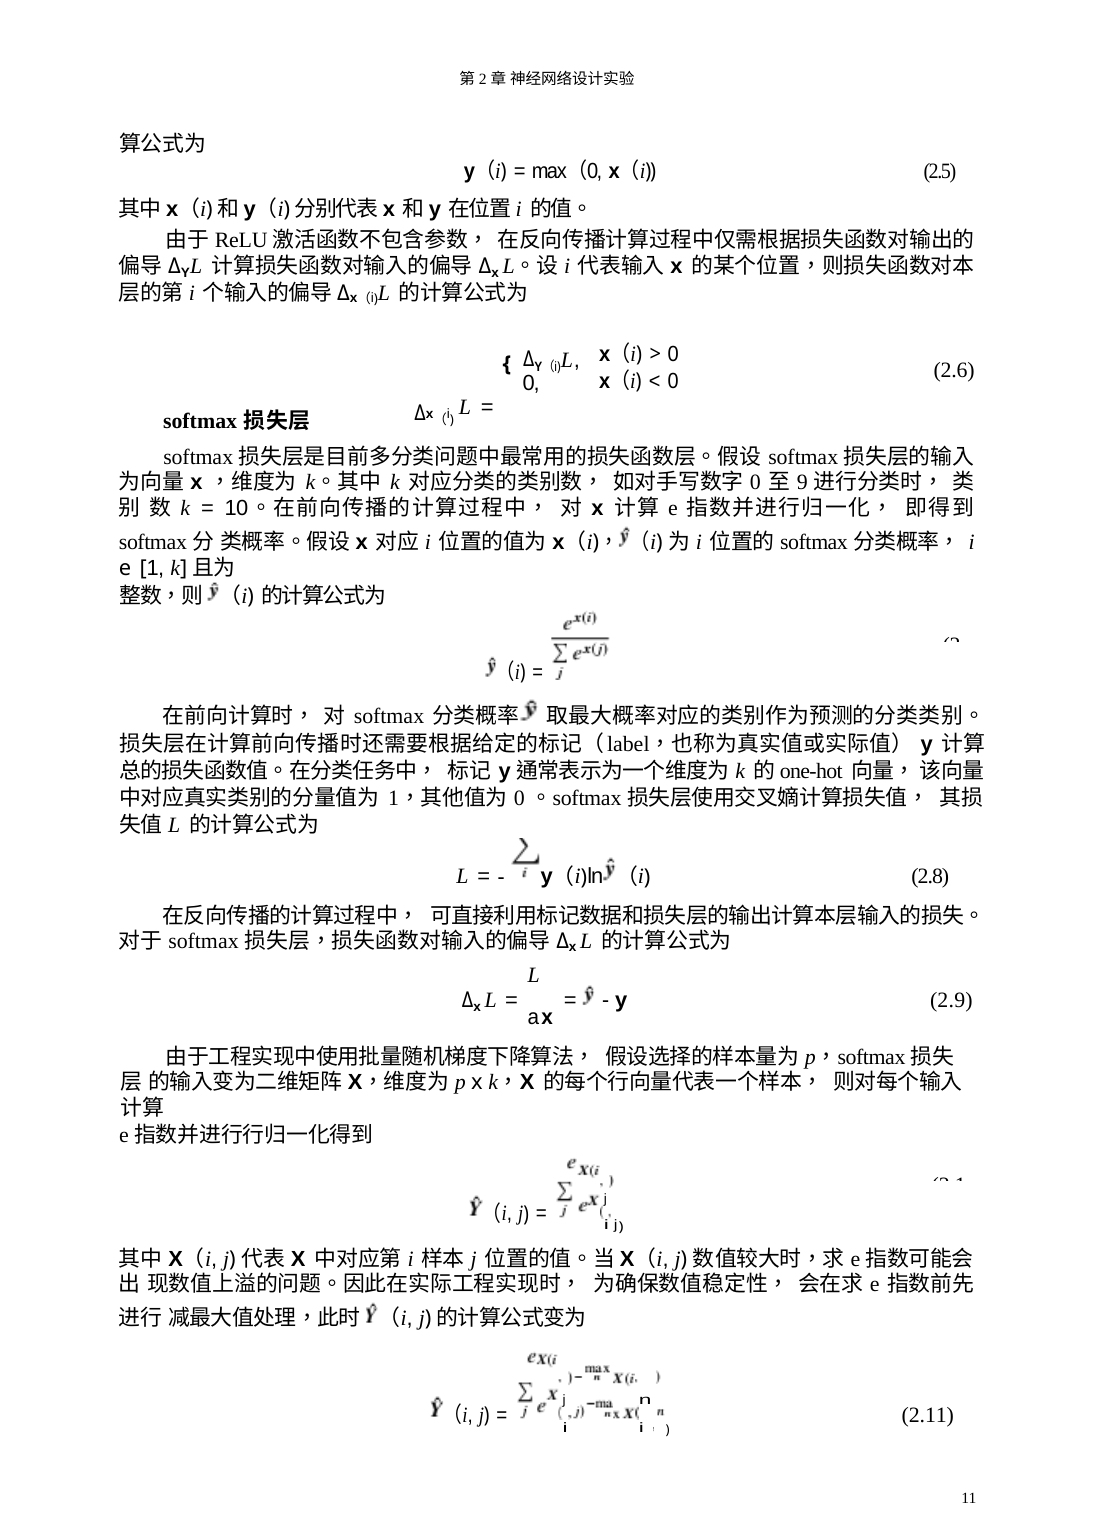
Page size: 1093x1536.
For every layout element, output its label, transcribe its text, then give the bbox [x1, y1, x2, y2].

text Δx L = = - y (2.9) [462, 962, 1074, 1029]
text 0, [522, 376, 597, 394]
text 由于工程实现中使用批量随机梯度下降算法， 假设选择的样本量为 p，softmax 损失层 的输入变为二维矩阵 X，维度为 p x k，X 的每个行向量代表一个样本， 则对每个输入计算 [120, 1043, 974, 1122]
picture [516, 1341, 563, 1420]
picture [551, 608, 610, 680]
text 算公式为 [119, 134, 1074, 156]
picture [510, 838, 541, 882]
picture [519, 692, 539, 724]
text (2.6) [933, 361, 1074, 381]
picture [365, 1294, 379, 1326]
picture [608, 1175, 614, 1219]
text ΔY（i)L, [523, 346, 597, 376]
text 由于 ReLU 激活函数不包含参数， 在反向传播计算过程中仅需根据损失函数对输出的 偏导 ΔYL 计算损失函数对输入的偏导 Δx L。设 i 代表输入 x 的某个位置，则损失函数对本 层的第 i 个输入的偏导 Δx（i)L 的计算公式为 [118, 226, 974, 307]
text （i, j) = j) [469, 1148, 1074, 1236]
text 整数，则 （i) 的计算公式为 [119, 582, 1074, 609]
text Δx（i) L = { [0, 323, 511, 396]
text softmax 损失层是目前多分类问题中最常用的损失函数层。假设 softmax 损失层的输入 为向量 x ，维度为 k。其中 k 对应分类的类别数， 如对手写数字 0 至 9 进行分类时， 类别 数 k = 10。在前向传播的计算过程中， 对 x 计算 e 指数并进行归一化， 即得到 softmax 分 类概率。假设 x 对应 i 位置的值为 x（i)，（i) 为 i 位置的 softmax 分类概率， i e [1, k] 且为 [119, 443, 974, 582]
text e 指数并进行行归一化得到 [119, 1123, 1074, 1148]
text 在前向计算时， 对 softmax 分类概率 取最大概率对应的类别作为预测的分类类别。 损失层在计算前向传播时还需要根据给定的标记（label，也称为真实值或实际值） y 计算 总的损失函数值。在分类任务中， 标记 y 通常表示为一个维度为 k 的one-hot 向量， 该向量 中对应真实类别的分量值为 1，其他值为 0 。softmax 损失层使用交叉嫡计算损失值， 其损 失值 L 的计算公式为 [119, 696, 986, 839]
text x（i) < 0 [599, 367, 923, 393]
text 在反向传播的计算过程中， 可直接利用标记数据和损失层的输出计算本层输入的损失。 对于 softmax 损失层，损失函数对输入的偏导 Δx L 的计算公式为 [119, 903, 986, 955]
text y（i) = max（0, x（i)) (2.5) [463, 158, 1074, 184]
picture [603, 850, 616, 882]
picture [556, 1147, 604, 1219]
picture [655, 1369, 666, 1420]
text 其中 X（i, j) 代表 X 中对应第 i 样本 j 位置的值。当X（i, j) 数值较大时，求 e 指数可能会出 现数值上溢的问题。因此在实际工程实现时， 为确保数值稳定性， 会在求 e 指数前先进行 减最大值处理，此时 （i, j) 的计算公式变为 [119, 1246, 974, 1332]
picture [567, 1365, 639, 1420]
text （i) = [484, 609, 1074, 686]
text （i, j) = ) (2.11) [430, 1342, 1074, 1438]
picture [484, 649, 497, 680]
text x（i) > 0 [599, 340, 923, 367]
text 其中 x（i) 和 y（i) 分别代表 x 和 y 在位置 i 的值。 [119, 195, 1074, 221]
picture [207, 581, 219, 604]
text softmax 损失层 [163, 411, 512, 433]
picture [582, 977, 595, 1008]
picture [618, 518, 631, 550]
picture [469, 1188, 483, 1219]
picture [430, 1389, 444, 1420]
text L = - y（i)ln（i) (2.8) [456, 839, 1074, 892]
